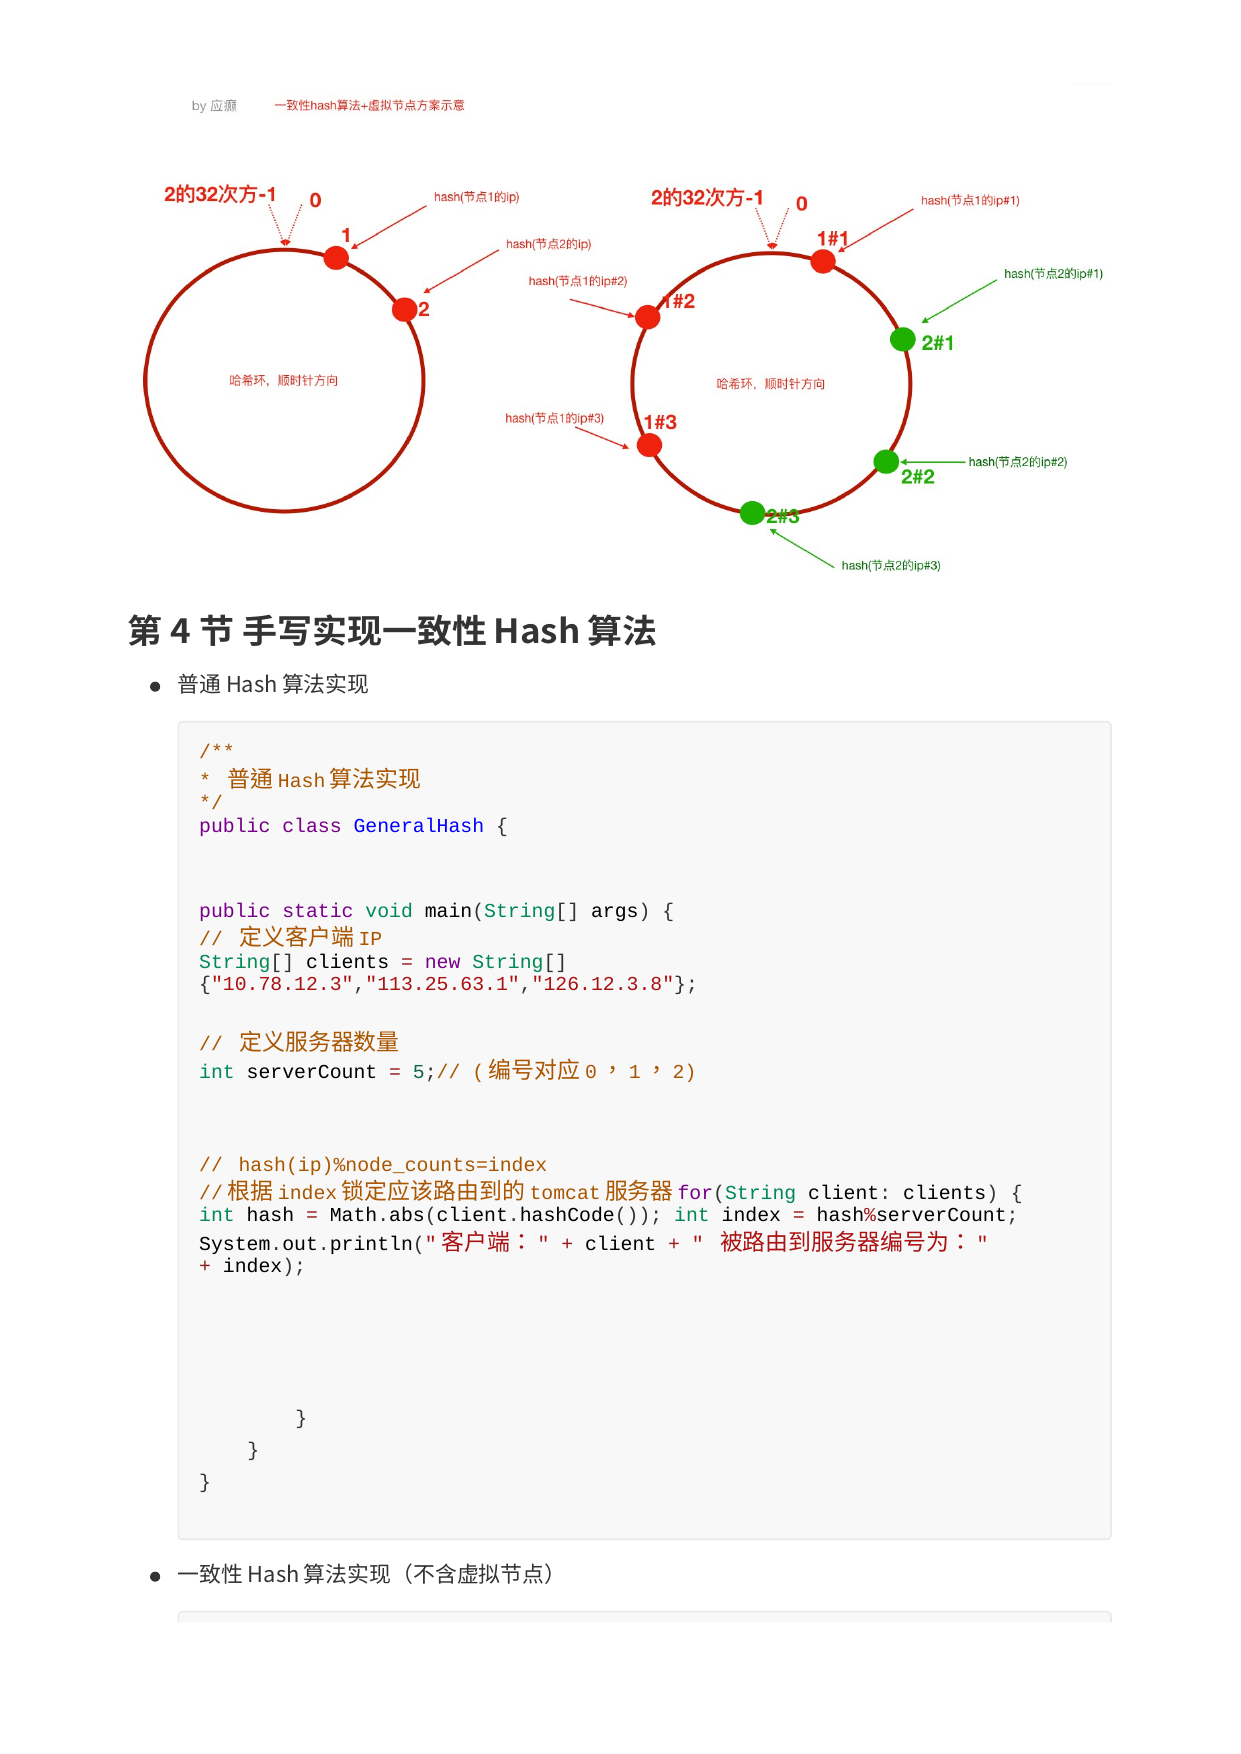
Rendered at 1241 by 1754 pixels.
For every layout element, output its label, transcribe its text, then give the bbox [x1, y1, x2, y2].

text ⼀致性Hash算法实现（不含虚拟节点） [178, 1557, 1123, 1589]
text 普通Hash算法实现 [178, 667, 1123, 699]
picture [143, 83, 1113, 572]
subtitle 第 4 节 ⼿写实现⼀致性Hash算法 [128, 605, 1123, 653]
